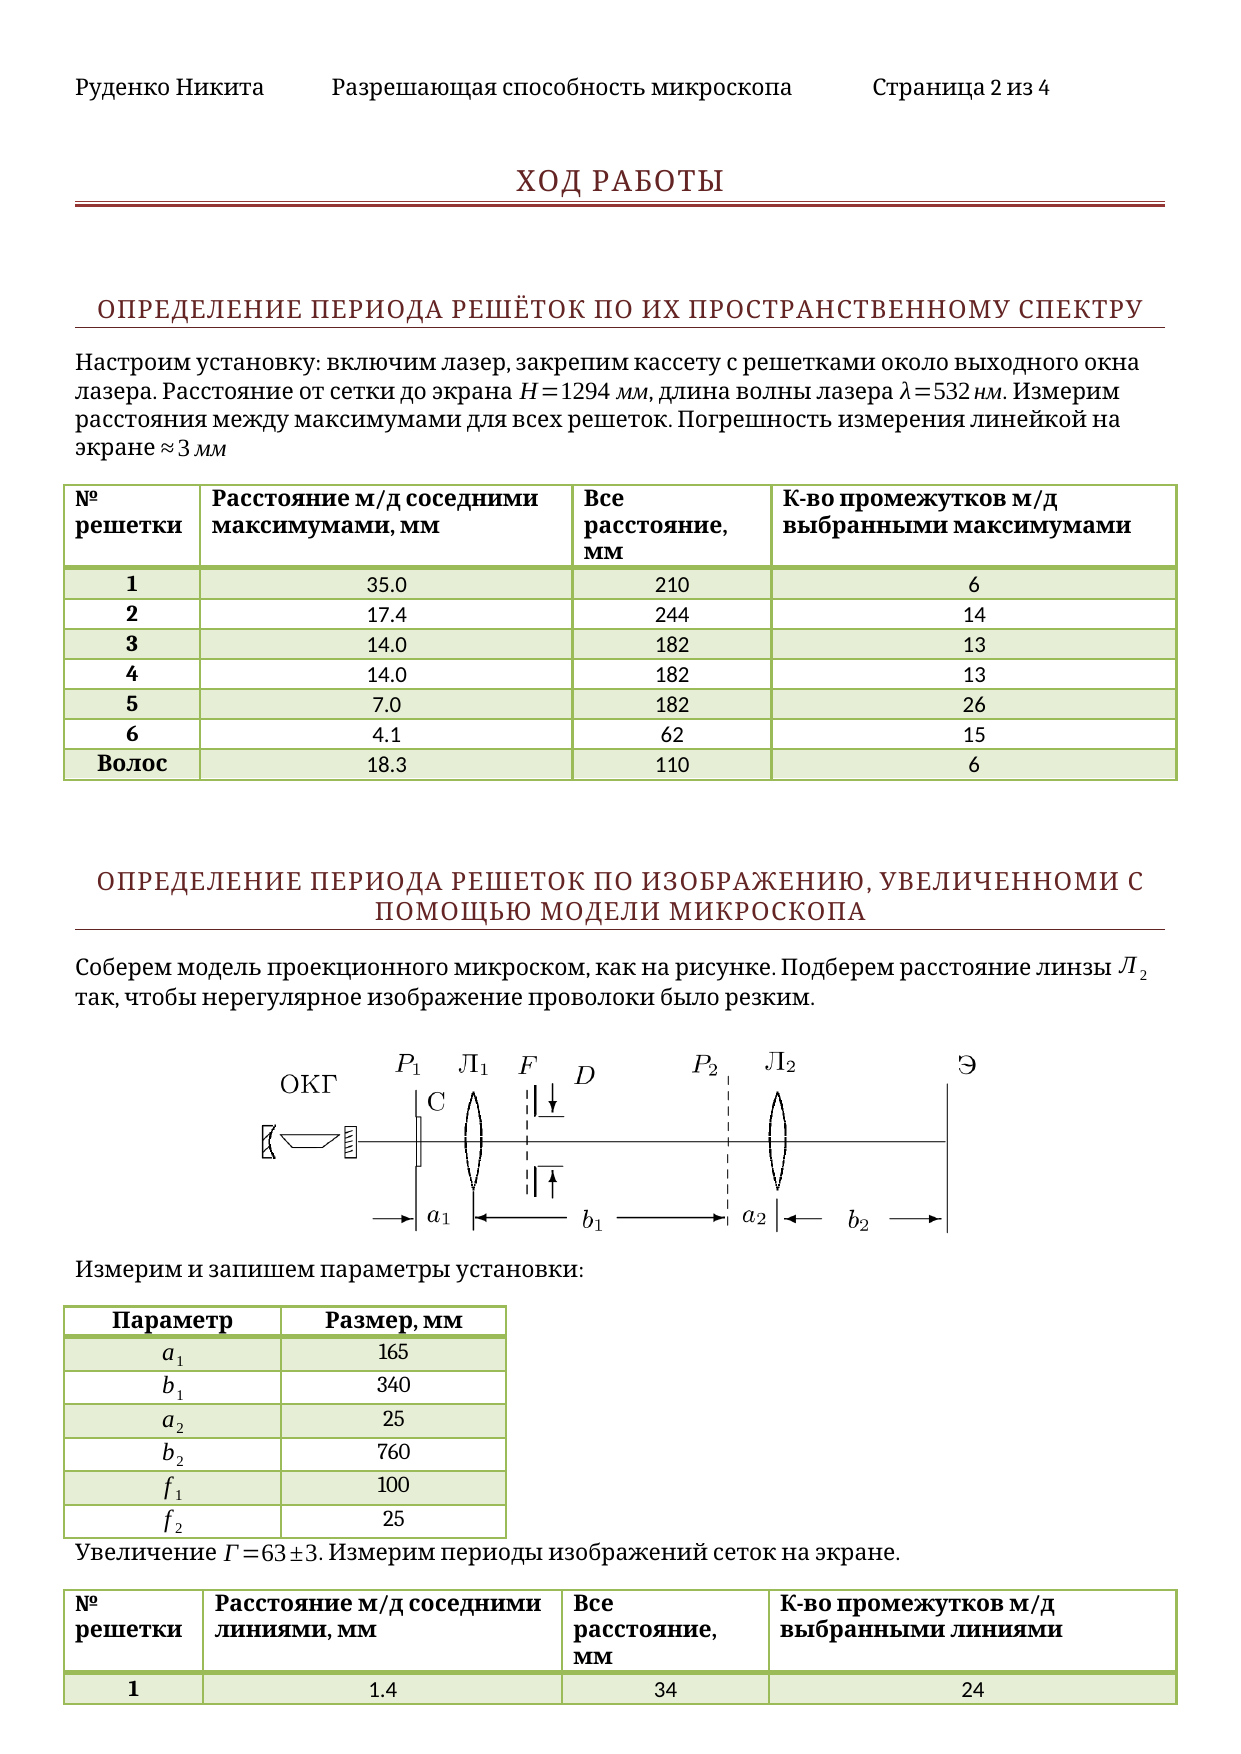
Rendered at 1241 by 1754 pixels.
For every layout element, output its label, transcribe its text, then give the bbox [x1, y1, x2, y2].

table_cell 1.4 [204, 1675, 561, 1703]
table_cell 15 [773, 720, 1175, 748]
table_header № решетки [65, 1591, 202, 1670]
table_cell 3 [65, 630, 199, 658]
table_cell 2 [65, 600, 199, 628]
table_cell 14 [773, 600, 1175, 628]
text Измерим и запишем параметры установки: [75, 1257, 1165, 1283]
table_header Все расстояние, мм [574, 486, 770, 565]
table_cell 6 [65, 720, 199, 748]
table_cell [65, 1472, 280, 1504]
table_cell [65, 1339, 280, 1370]
table_cell 26 [773, 690, 1175, 718]
table_cell 4 [65, 660, 199, 688]
table_header [64, 1033, 1176, 1257]
table_cell 24 [770, 1675, 1175, 1703]
table_cell 25 [282, 1506, 505, 1537]
table_cell 14.0 [201, 630, 571, 658]
table_cell 25 [282, 1405, 505, 1437]
text Увеличение . Измерим периоды изображений сеток на экране. [75, 1539, 1165, 1567]
table_header Параметр [65, 1308, 280, 1334]
table_cell 13 [773, 630, 1175, 658]
table_cell 18.3 [201, 750, 571, 778]
table_cell 6 [773, 750, 1175, 778]
table_cell 760 [282, 1439, 505, 1470]
table_cell Волос [65, 750, 199, 778]
table_cell 165 [282, 1339, 505, 1370]
table_header Все расстояние, мм [563, 1591, 768, 1670]
table_cell [65, 1372, 280, 1403]
table_cell 14.0 [201, 660, 571, 688]
table_cell [65, 1405, 280, 1437]
table_cell 4.1 [201, 720, 571, 748]
table_cell 110 [574, 750, 770, 778]
table_cell 35.0 [201, 570, 571, 598]
table_cell 182 [574, 660, 770, 688]
table_cell 182 [574, 630, 770, 658]
table_cell 34 [563, 1675, 768, 1703]
subtitle Определение периода решёток по их пространственному спектру [75, 296, 1165, 327]
table_header К-во промежутков м/д выбранными линиями [770, 1591, 1175, 1670]
table_cell 7.0 [201, 690, 571, 718]
table_cell 5 [65, 690, 199, 718]
table_header Размер, мм [282, 1308, 505, 1334]
table_cell 6 [773, 570, 1175, 598]
text Настроим установку: включим лазер, закрепим кассету с решетками около выходного окна лазера. Расстояние от сетки до экрана , длина волны лазера . Измерим расстояния между максимумами для всех решеток. Погрешность измерения линейкой на экране [75, 350, 1165, 462]
table_cell 62 [574, 720, 770, 748]
table_header № решетки [65, 486, 199, 565]
table_cell 244 [574, 600, 770, 628]
table_cell 17.4 [201, 600, 571, 628]
table_header Расстояние м/д соседними максимумами, мм [201, 486, 571, 565]
table_cell 182 [574, 690, 770, 718]
text Соберем модель проекционного микроском, как на рисунке. Подберем расстояние линзы так, чтобы нерегулярное изображение проволоки было резким. [75, 952, 1165, 1011]
table_cell 210 [574, 570, 770, 598]
table_cell 13 [773, 660, 1175, 688]
table_header Расстояние м/д соседними линиями, мм [204, 1591, 561, 1670]
table_cell [65, 1506, 280, 1537]
table_cell [65, 1439, 280, 1470]
subtitle Определение периода решеток по изображению, увеличенноми с помощью модели микроскопа [75, 868, 1165, 929]
table_cell 1 [65, 570, 199, 598]
picture [241, 1033, 998, 1255]
table_cell 1 [65, 1675, 202, 1703]
table_header К-во промежутков м/д выбранными максимумами [773, 486, 1175, 565]
table_cell 100 [282, 1472, 505, 1504]
subtitle Ход работы [75, 165, 1165, 201]
table_cell 340 [282, 1372, 505, 1403]
